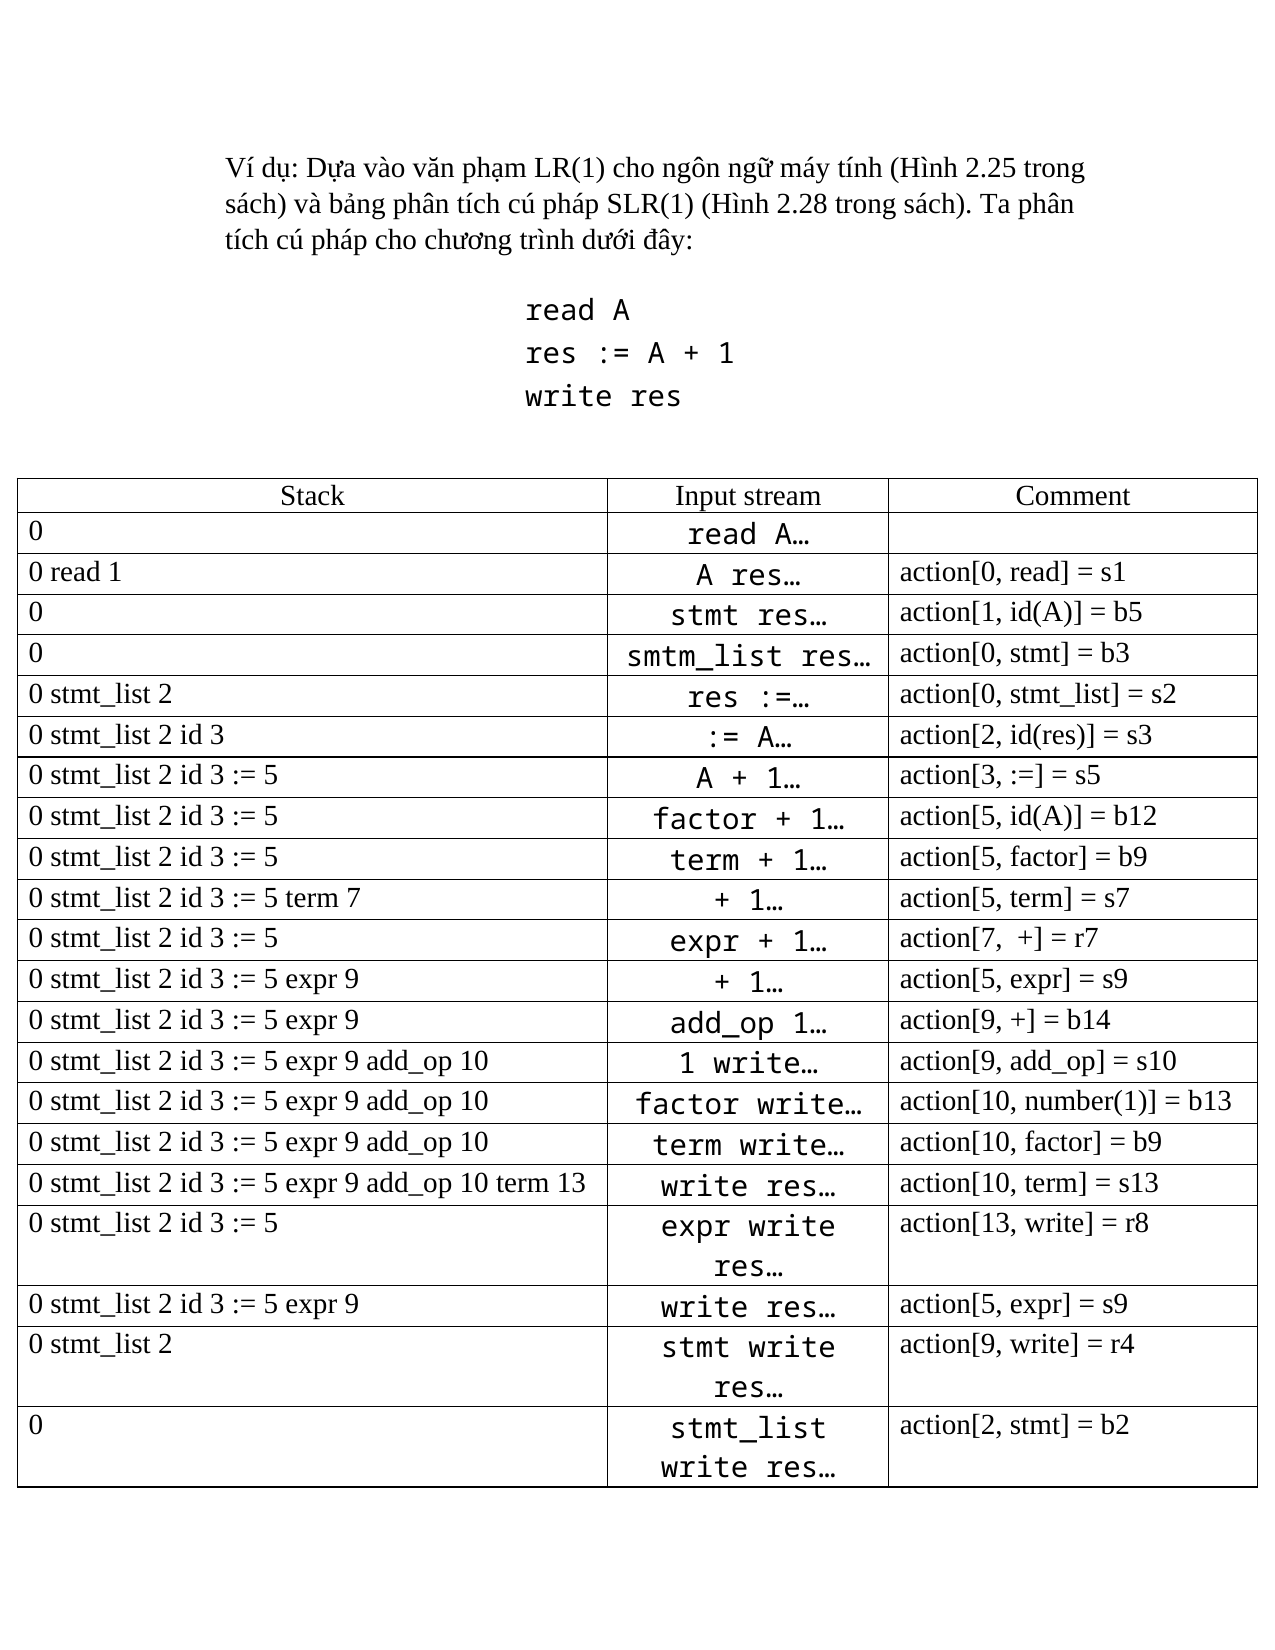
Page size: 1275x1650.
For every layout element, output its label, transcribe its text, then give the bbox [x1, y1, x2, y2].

table_cell action[0, stmt] = b3 [889, 635, 1257, 675]
table_cell action[3, :=] = s5 [889, 758, 1257, 797]
table_cell 0 [18, 595, 607, 634]
table_cell 0 [18, 513, 607, 553]
table_cell action[5, factor] = b9 [889, 839, 1257, 879]
table_cell 0 stmt_list 2 id 3 := 5 [18, 758, 607, 797]
table_cell 0 read 1 [18, 554, 607, 593]
table_cell A + 1… [608, 758, 888, 797]
table_cell factor + 1… [608, 798, 888, 838]
table_cell 0 stmt_list 2 id 3 := 5 expr 9 add_op 10 term 13 [18, 1165, 607, 1204]
table_cell action[9, write] = r4 [889, 1327, 1257, 1406]
table_cell action[9, +] = b14 [889, 1002, 1257, 1042]
table_cell 0 stmt_list 2 id 3 := 5 [18, 839, 607, 879]
table_header Comment [889, 479, 1257, 512]
table_cell [889, 513, 1257, 553]
table_cell action[5, id(A)] = b12 [889, 798, 1257, 838]
table_cell 0 [18, 635, 607, 675]
table_cell add_op 1… [608, 1002, 888, 1042]
table_cell action[5, term] = s7 [889, 880, 1257, 919]
table_cell 0 stmt_list 2 id 3 := 5 expr 9 [18, 1002, 607, 1042]
table_cell 0 [18, 1407, 607, 1486]
table_cell action[2, stmt] = b2 [889, 1407, 1257, 1486]
table_cell 0 stmt_list 2 [18, 1327, 607, 1406]
table_cell 0 stmt_list 2 id 3 := 5 expr 9 add_op 10 [18, 1083, 607, 1123]
table_cell write res… [608, 1286, 888, 1326]
list Ví dụ: Dựa vào văn phạm LR(1) cho ngôn ngữ máy tính (Hình 2.25 trong sách) và bảng phân tích cú pháp SLR(1) (Hình 2.28 trong sách). Ta phân tích cú pháp cho chương trình dưới đây: [225, 150, 1125, 256]
table_cell expr write res… [608, 1206, 888, 1285]
table_cell action[7, +] = r7 [889, 920, 1257, 960]
table_cell term write… [608, 1124, 888, 1164]
table_cell action[0, stmt_list] = s2 [889, 676, 1257, 716]
table_cell + 1… [608, 961, 888, 1001]
table_cell action[10, term] = s13 [889, 1165, 1257, 1204]
table_cell 0 stmt_list 2 [18, 676, 607, 716]
table_cell term + 1… [608, 839, 888, 879]
table_cell 0 stmt_list 2 id 3 := 5 [18, 798, 607, 838]
table_cell 1 write… [608, 1043, 888, 1082]
list res := A + 1 [225, 332, 1125, 372]
table_header Input stream [608, 479, 888, 512]
list write res [225, 375, 1125, 415]
table_cell 0 stmt_list 2 id 3 := 5 expr 9 add_op 10 [18, 1124, 607, 1164]
table_cell action[10, number(1)] = b13 [889, 1083, 1257, 1123]
table_cell action[2, id(res)] = s3 [889, 717, 1257, 756]
table_cell A res… [608, 554, 888, 593]
table_cell action[9, add_op] = s10 [889, 1043, 1257, 1082]
table_cell 0 stmt_list 2 id 3 := 5 expr 9 [18, 1286, 607, 1326]
table_cell action[13, write] = r8 [889, 1206, 1257, 1285]
table_cell 0 stmt_list 2 id 3 [18, 717, 607, 756]
table_cell action[0, read] = s1 [889, 554, 1257, 593]
table_cell 0 stmt_list 2 id 3 := 5 [18, 920, 607, 960]
table_cell := A… [608, 717, 888, 756]
table_cell stmt_list write res… [608, 1407, 888, 1486]
table_cell 0 stmt_list 2 id 3 := 5 expr 9 [18, 961, 607, 1001]
table_cell stmt res… [608, 595, 888, 634]
list read A [225, 289, 1125, 329]
table_cell 0 stmt_list 2 id 3 := 5 term 7 [18, 880, 607, 919]
table_cell stmt write res… [608, 1327, 888, 1406]
table_cell action[5, expr] = s9 [889, 961, 1257, 1001]
table_cell action[5, expr] = s9 [889, 1286, 1257, 1326]
table_cell 0 stmt_list 2 id 3 := 5 [18, 1206, 607, 1285]
table_cell + 1… [608, 880, 888, 919]
table_cell factor write… [608, 1083, 888, 1123]
table_header Stack [18, 479, 607, 512]
table_cell expr + 1… [608, 920, 888, 960]
table_cell write res… [608, 1165, 888, 1204]
table_cell res :=… [608, 676, 888, 716]
table_cell 0 stmt_list 2 id 3 := 5 expr 9 add_op 10 [18, 1043, 607, 1082]
table_cell smtm_list res… [608, 635, 888, 675]
table_cell read A… [608, 513, 888, 553]
table_cell action[10, factor] = b9 [889, 1124, 1257, 1164]
table_cell action[1, id(A)] = b5 [889, 595, 1257, 634]
